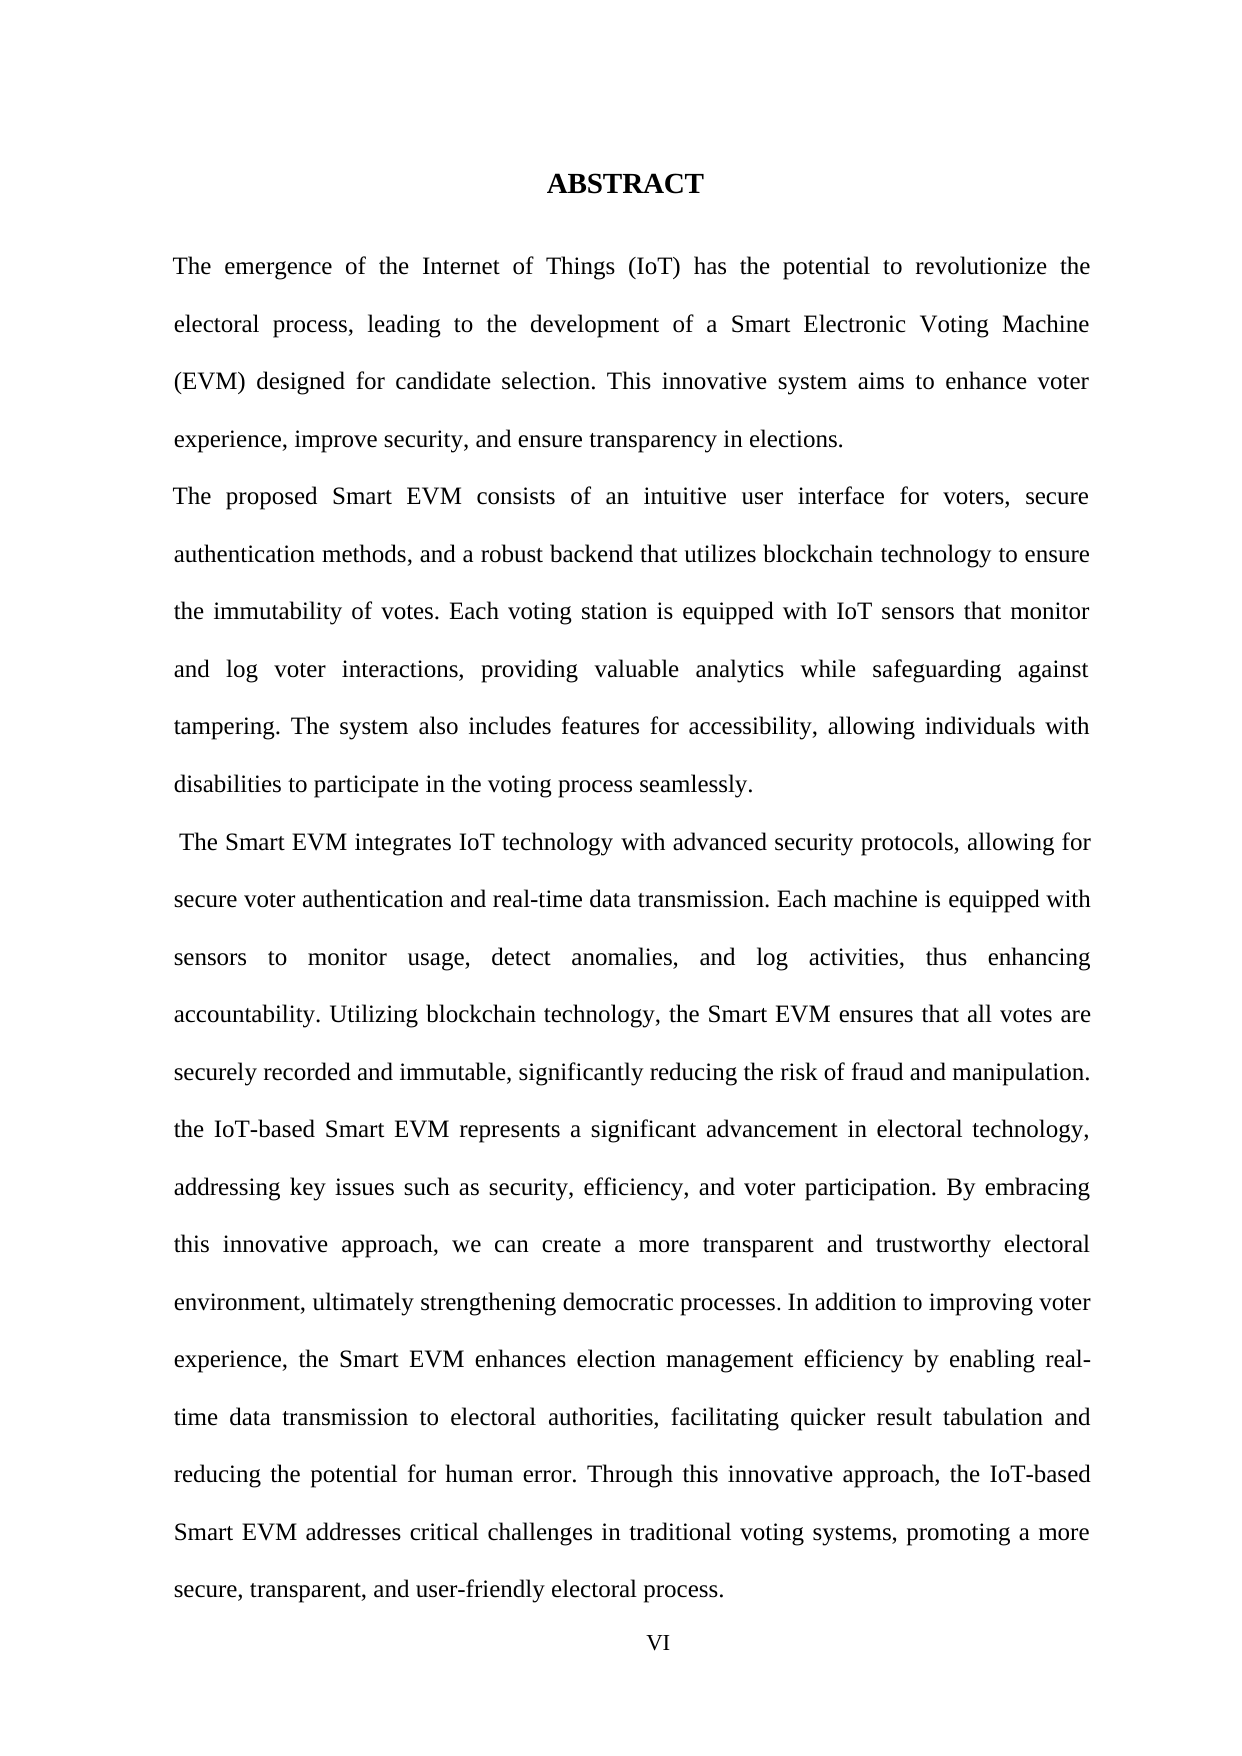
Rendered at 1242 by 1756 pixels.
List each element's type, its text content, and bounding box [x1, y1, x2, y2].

text The emergence of the Internet of Things (IoT) has the potential to revolutionize the electoral process, leading to the development of a Smart Electronic Voting Machine (EVM) designed for candidate selection. This innovative system aims to enhance voter experience, improve security, and ensure transparency in elections. [172, 251, 1090, 453]
subtitle ABSTRACT [159, 166, 1092, 199]
text The Smart EVM integrates IoT technology with advanced security protocols, allowing for secure voter authentication and real-time data transmission. Each machine is equipped with sensors to monitor usage, detect anomalies, and log activities, thus enhancing accountability. Utilizing blockchain technology, the Smart EVM ensures that all votes are securely recorded and immutable, significantly reducing the risk of fraud and manipulation. [173, 827, 1091, 1086]
text The proposed Smart EVM consists of an intuitive user interface for voters, secure authentication methods, and a robust backend that utilizes blockchain technology to ensure the immutability of votes. Each voting station is equipped with IoT sensors that monitor and log voter interactions, providing valuable analytics while safeguarding against tampering. The system also includes features for accessibility, allowing individuals with disabilities to participate in the voting process seamlessly. [172, 481, 1090, 798]
text the IoT-based Smart EVM represents a significant advancement in electoral technology, addressing key issues such as security, efficiency, and voter participation. By embracing this innovative approach, we can create a more transparent and trustworthy electoral environment, ultimately strengthening democratic processes. In addition to improving voter experience, the Smart EVM enhances election management efficiency by enabling real-time data transmission to electoral authorities, facilitating quicker result tabulation and reducing the potential for human error. Through this innovative approach, the IoT-based Smart EVM addresses critical challenges in traditional voting systems, promoting a more secure, transparent, and user-friendly electoral process. [173, 1114, 1091, 1603]
